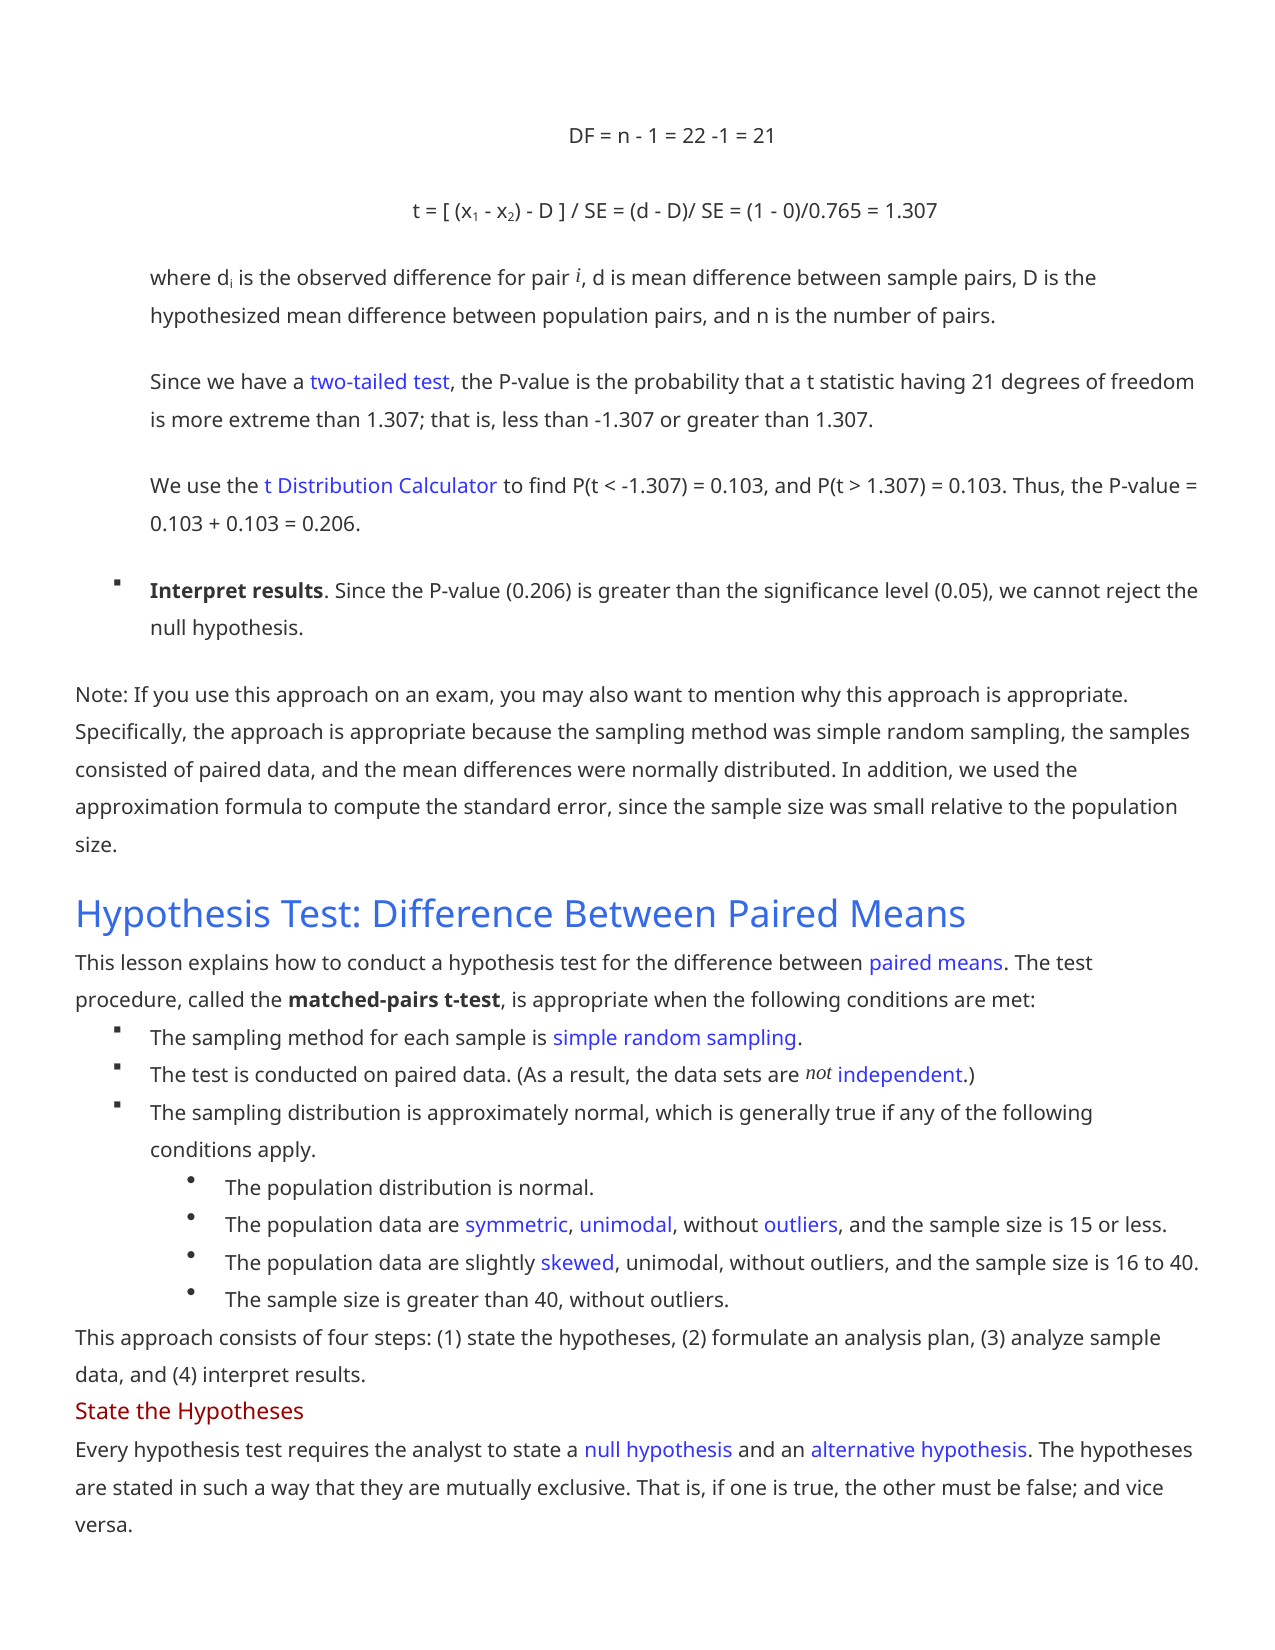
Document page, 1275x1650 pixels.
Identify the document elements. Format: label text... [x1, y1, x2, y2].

text Note: If you use this approach on an exam, you may also want to mention why this approach is appropriate. Specifically, the approach is appropriate because the sampling method was simple random sampling, the samples consisted of paired data, and the mean differences were normally distributed. In addition, we used the approximation formula to compute the standard error, since the sample size was small relative to the population size. [75, 671, 1200, 858]
list The population data are symmetric, unimodal, without outliers, and the sample size is 15 or less. [187, 1201, 1200, 1238]
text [150, 75, 1200, 225]
text This lesson explains how to conduct a hypothesis test for the difference between paired means. The test procedure, called the matched-pairs t-test, is appropriate when the following conditions are met: [75, 938, 1200, 1013]
text Hypothesis Test: Difference Between Paired Means [75, 887, 1200, 938]
list The test is conducted on paired data. (As a result, the data sets are not independent.) [112, 1051, 1200, 1088]
text Every hypothesis test requires the analyst to state a null hypothesis and an alternative hypothesis. The hypotheses are stated in such a way that they are mutually exclusive. That is, if one is true, the other must be false; and vice versa. [75, 1426, 1200, 1538]
list The sampling method for each sample is simple random sampling. [112, 1013, 1200, 1051]
text This approach consists of four steps: (1) state the hypotheses, (2) formulate an analysis plan, (3) analyze sample data, and (4) interpret results. [75, 1313, 1200, 1388]
list The population distribution is normal. [187, 1163, 1200, 1201]
list The sampling distribution is approximately normal, which is generally true if any of the following conditions apply. [112, 1088, 1200, 1163]
text where di is the observed difference for pair i, d is mean difference between sample pairs, D is the hypothesized mean difference between population pairs, and n is the number of pairs. [150, 254, 1200, 329]
list The sample size is greater than 40, without outliers. [187, 1276, 1200, 1313]
text State the Hypotheses [75, 1388, 1200, 1426]
list Interpret results. Since the P-value (0.206) is greater than the significance level (0.05), we cannot reject the null hypothesis. [112, 567, 1200, 642]
text Since we have a two-tailed test, the P-value is the probability that a t statistic having 21 degrees of freedom is more extreme than 1.307; that is, less than -1.307 or greater than 1.307. [150, 358, 1200, 433]
list The population data are slightly skewed, unimodal, without outliers, and the sample size is 16 to 40. [187, 1238, 1200, 1276]
text We use the t Distribution Calculator to find P(t < -1.307) = 0.103, and P(t > 1.307) = 0.103. Thus, the P-value = 0.103 + 0.103 = 0.206. [150, 462, 1200, 537]
